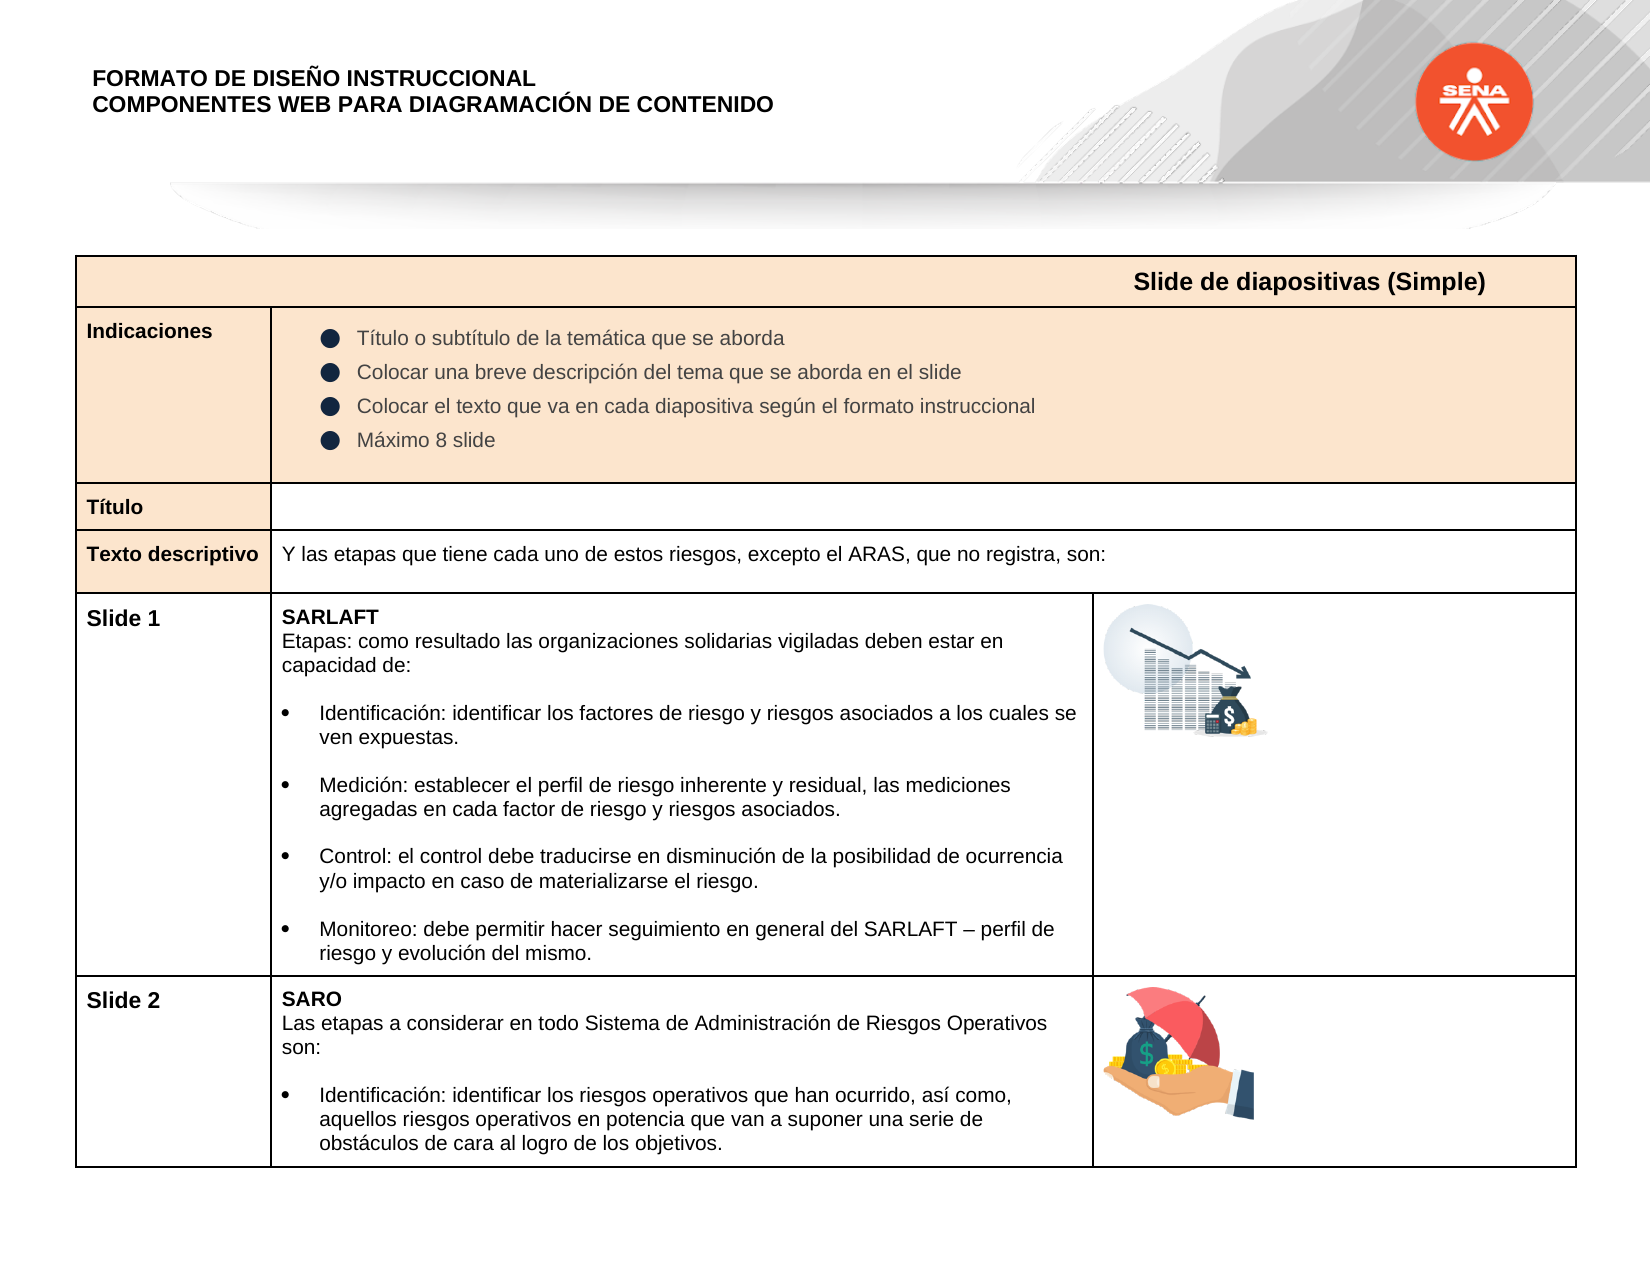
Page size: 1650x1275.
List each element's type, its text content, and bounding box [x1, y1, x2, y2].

picture [0, 0, 1650, 229]
table_cell Texto descriptivo [77, 531, 270, 592]
table_header Slide de diapositivas (Simple) [77, 257, 1575, 306]
table_cell [272, 484, 1575, 529]
table_cell [1094, 594, 1575, 975]
table_cell Indicaciones [77, 308, 270, 482]
table_cell Título [77, 484, 270, 529]
picture [1103, 987, 1254, 1120]
picture [1103, 604, 1268, 737]
table_cell Slide 1 [77, 594, 270, 975]
table_cell Slide 2 [77, 977, 270, 1166]
table_cell [1094, 977, 1575, 1166]
table_cell Título o subtítulo de la temática que se aborda Colocar una breve descripción del tema que se aborda en el slide Colocar el texto que va en cada diapositiva según el formato instruccional Máximo 8 slide [272, 308, 1575, 482]
table_cell SARLAFT Etapas: como resultado las organizaciones solidarias vigiladas deben estar en capacidad de: Identificación: identificar los factores de riesgo y riesgos asociados a los cuales se ven expuestas. Medición: establecer el perfil de riesgo inherente y residual, las mediciones agregadas en cada factor de riesgo y riesgos asociados. Control: el control debe traducirse en disminución de la posibilidad de ocurrencia y/o impacto en caso de materializarse el riesgo. Monitoreo: debe permitir hacer seguimiento en general del SARLAFT – perfil de riesgo y evolución del mismo. [272, 594, 1092, 975]
table_cell Y las etapas que tiene cada uno de estos riesgos, excepto el ARAS, que no registra, son: [272, 531, 1575, 592]
